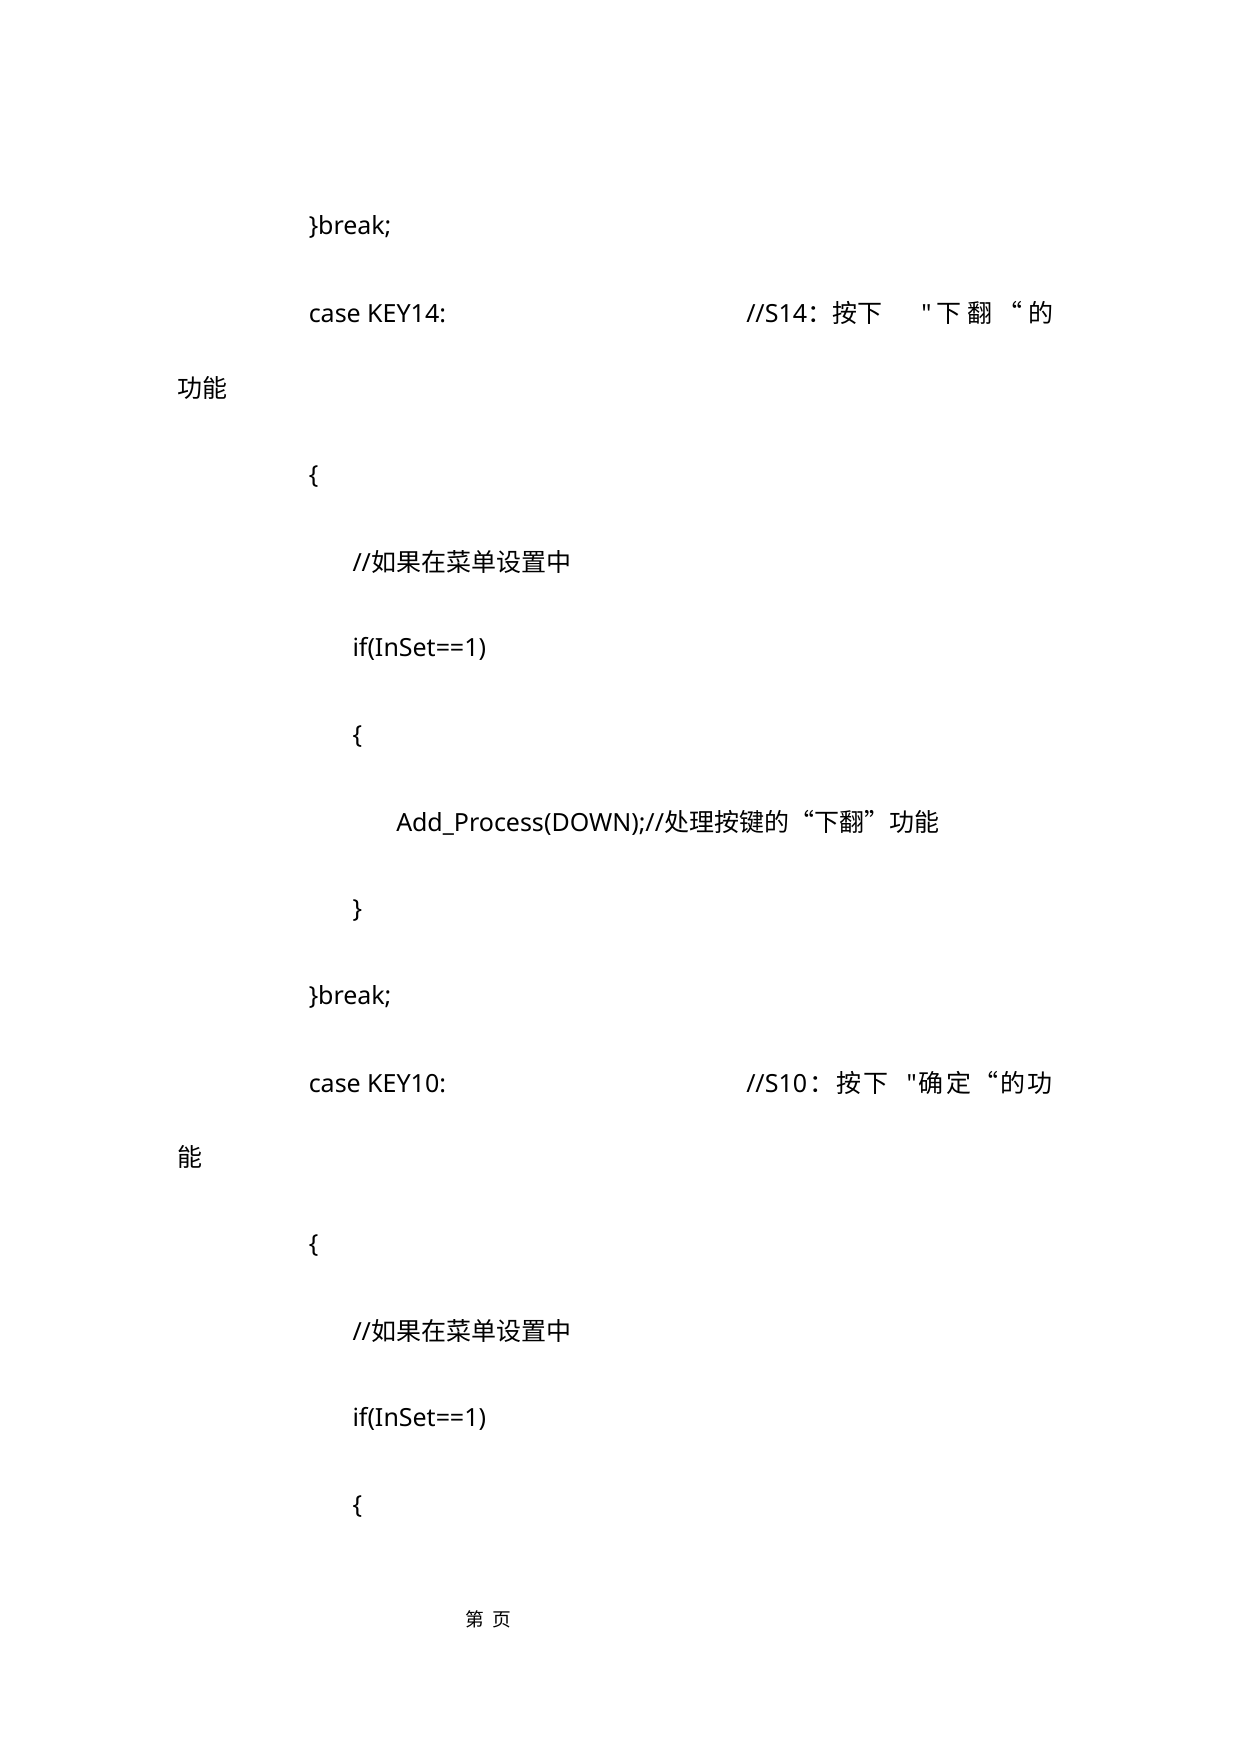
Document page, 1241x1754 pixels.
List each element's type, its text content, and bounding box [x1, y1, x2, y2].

text { [177, 1471, 1053, 1536]
text case KEY14: //S14：按下 "下翻“的功能 [177, 279, 1053, 419]
text } [177, 875, 1053, 940]
text if(InSet==1) [177, 1384, 1053, 1449]
text }break; [177, 192, 1053, 257]
text //如果在菜单设置中 [177, 1297, 1053, 1362]
text if(InSet==1) [177, 615, 1053, 680]
text }break; [177, 962, 1053, 1027]
text { [177, 1211, 1053, 1276]
text case KEY10: //S10：按下 "确定“的功能 [177, 1049, 1053, 1188]
text //如果在菜单设置中 [177, 528, 1053, 593]
text { [177, 441, 1053, 506]
text Add_Process(DOWN);//处理按键的“下翻”功能 [177, 788, 1053, 853]
text { [177, 701, 1053, 766]
